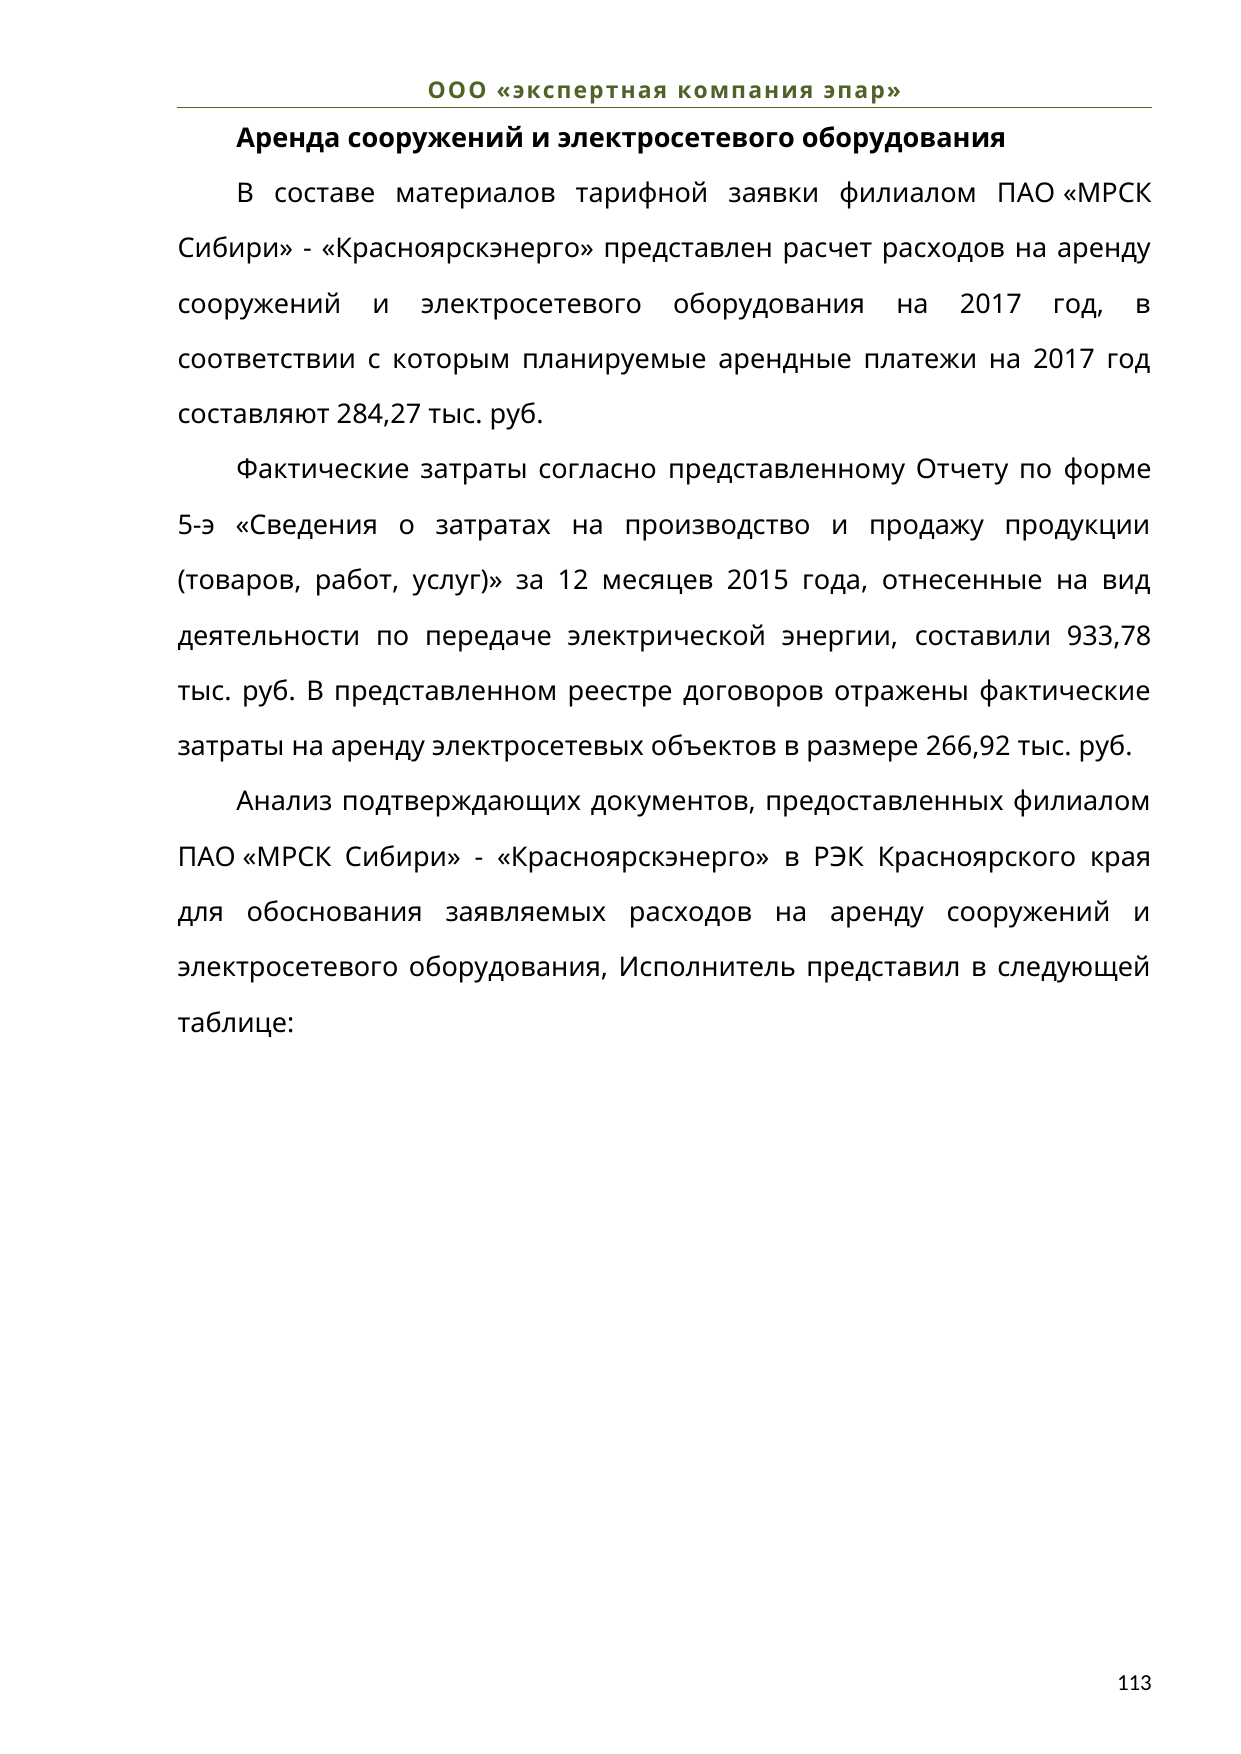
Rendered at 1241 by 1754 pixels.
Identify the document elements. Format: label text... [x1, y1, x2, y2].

text Фактические затраты согласно представленному Отчету по форме 5-э «Сведения о затратах на производство и продажу продукции (товаров, работ, услуг)» за 12 месяцев 2015 года, отнесенные на вид деятельности по передаче электрической энергии, составили 933,78 тыс. руб. В представленном реестре договоров отражены фактические затраты на аренду электросетевых объектов в размере 266,92 тыс. руб. [177, 450, 1152, 763]
text В составе материалов тарифной заявки филиалом ПАО «МРСК Сибири» - «Красноярскэнерго» представлен расчет расходов на аренду сооружений и электросетевого оборудования на 2017 год, в соответствии с которым планируемые арендные платежи на 2017 год составляют 284,27 тыс. руб. [177, 173, 1152, 432]
text Аренда сооружений и электросетевого оборудования [177, 118, 1152, 155]
text Анализ подтверждающих документов, предоставленных филиалом ПАО «МРСК Сибири» - «Красноярскэнерго» в РЭК Красноярского края для обоснования заявляемых расходов на аренду сооружений и электросетевого оборудования, Исполнитель представил в следующей таблице: [177, 782, 1152, 1040]
